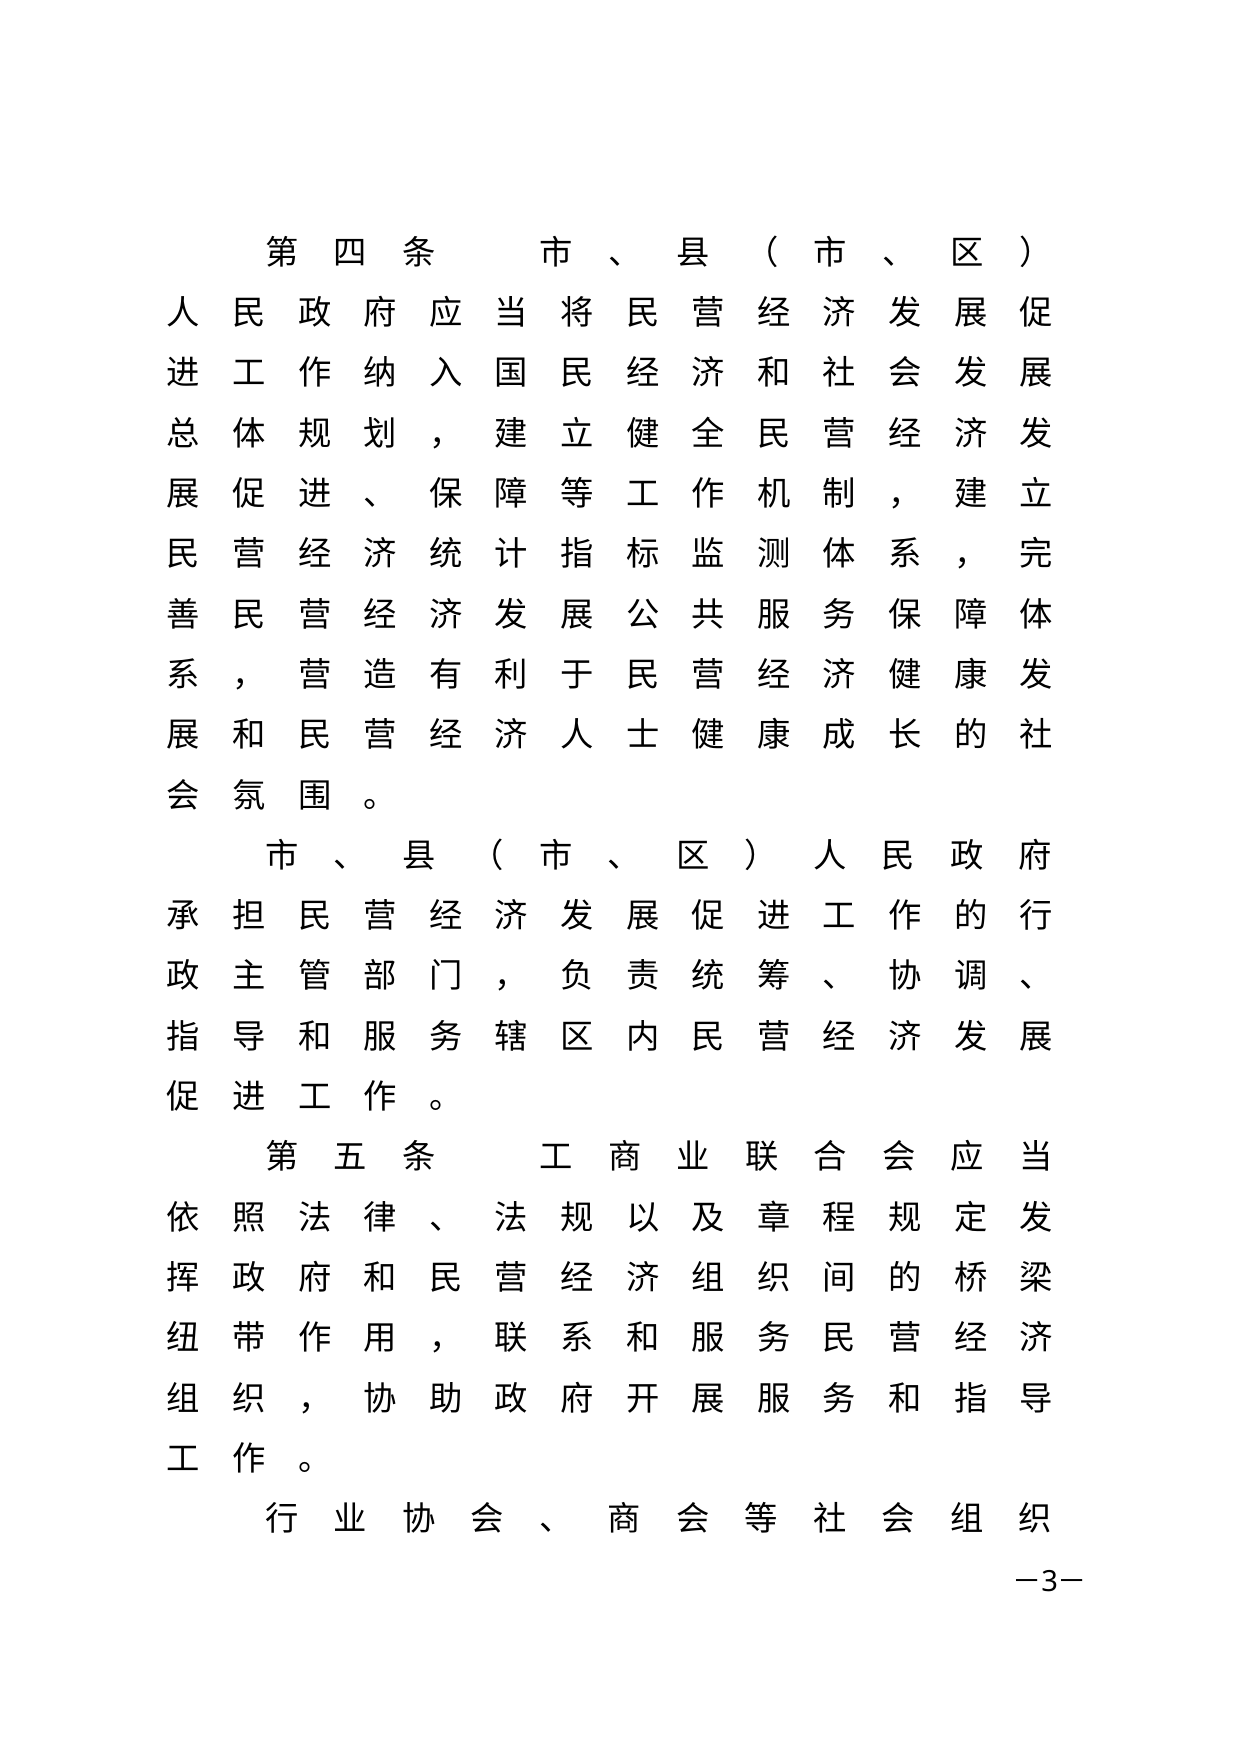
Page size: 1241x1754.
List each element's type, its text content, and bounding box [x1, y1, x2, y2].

text 第五条 工商业联合会应当依照法律、法规以及章程规定发挥政府和民营经济组织间的桥梁纽带作用，联系和服务民营经济组织，协助政府开展服务和指导工作。 [167, 1124, 1085, 1486]
text 行业协会、商会等社会组织应当加强行业自律，引导民营经济组织依法竞争、合规经营，开展促进民营经济组织发展的各项服务活动。 [167, 1486, 1085, 1546]
text 第四条 市、县（市、区）人民政府应当将民营经济发展促进工作纳入国民经济和社会发展总体规划，建立健全民营经济发展促进、保障等工作机制，建立民营经济统计指标监测体系，完善民营经济发展公共服务保障体系，营造有利于民营经济健康发展和民营经济人士健康成长的社会氛围。 [167, 219, 1085, 823]
text 市、县（市、区）人民政府承担民营经济发展促进工作的行政主管部门，负责统筹、协调、指导和服务辖区内民营经济发展促进工作。 [167, 823, 1085, 1124]
